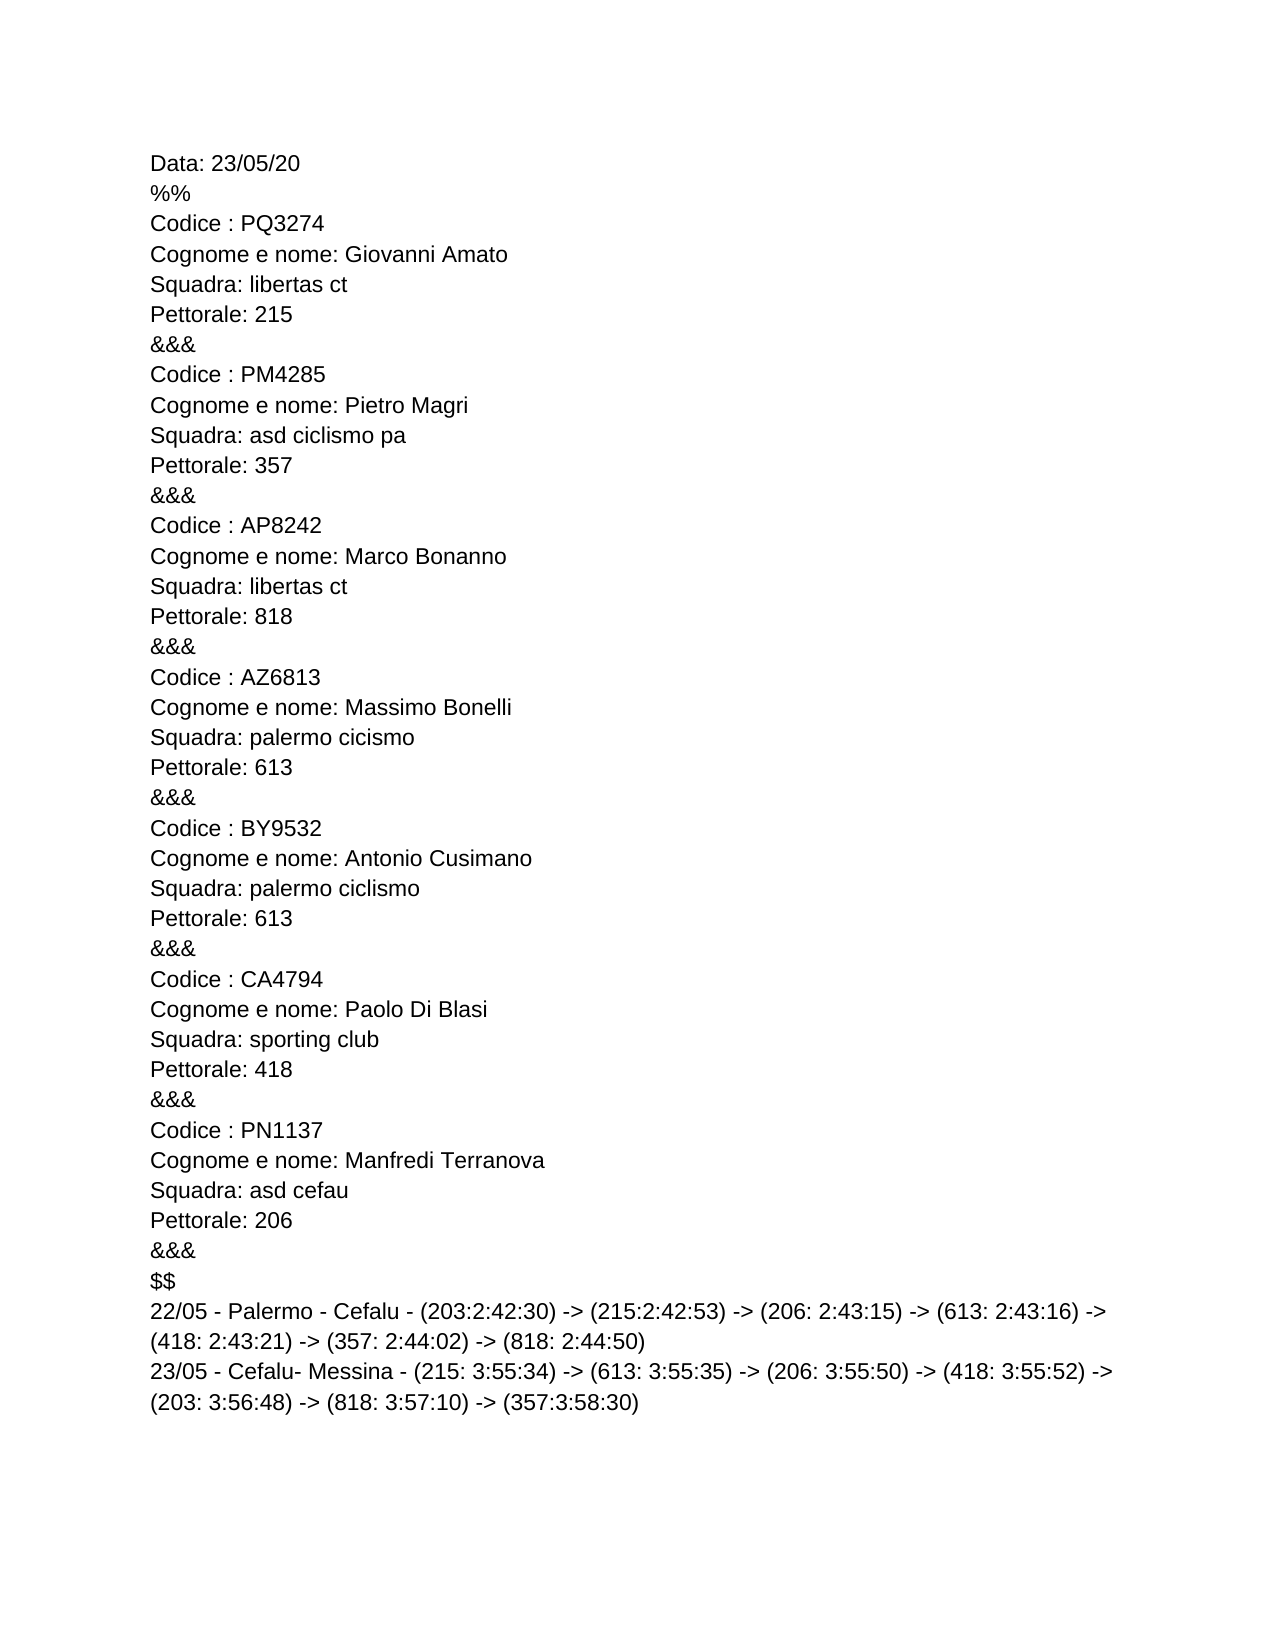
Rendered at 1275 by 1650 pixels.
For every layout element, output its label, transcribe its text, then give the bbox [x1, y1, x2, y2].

text Squadra: asd ciclismo pa [150, 422, 1125, 448]
text &&& [150, 1086, 1125, 1113]
text Pettorale: 357 [150, 452, 1125, 478]
text Codice : CA4794 [150, 966, 1125, 992]
text Cognome e nome: Massimo Bonelli [150, 694, 1125, 720]
text Squadra: libertas ct [150, 271, 1125, 297]
text &&& [150, 1237, 1125, 1264]
text Codice : AZ6813 [150, 663, 1125, 690]
text &&& [150, 331, 1125, 358]
text Codice : PN1137 [150, 1117, 1125, 1143]
text Pettorale: 215 [150, 301, 1125, 327]
text Data: 23/05/20 [150, 150, 1125, 176]
text Cognome e nome: Marco Bonanno [150, 543, 1125, 569]
text Pettorale: 613 [150, 754, 1125, 781]
text Codice : PM4285 [150, 361, 1125, 388]
text Codice : BY9532 [150, 814, 1125, 841]
text Cognome e nome: Pietro Magri [150, 392, 1125, 418]
text Squadra: libertas ct [150, 573, 1125, 599]
text Squadra: sporting club [150, 1026, 1125, 1052]
text $$ [150, 1268, 1125, 1294]
text Pettorale: 418 [150, 1056, 1125, 1083]
text Pettorale: 818 [150, 603, 1125, 629]
text &&& [150, 482, 1125, 509]
text &&& [150, 633, 1125, 660]
text Cognome e nome: Paolo Di Blasi [150, 996, 1125, 1022]
text Pettorale: 613 [150, 905, 1125, 932]
text &&& [150, 935, 1125, 962]
text Cognome e nome: Giovanni Amato [150, 241, 1125, 267]
text Cognome e nome: Manfredi Terranova [150, 1147, 1125, 1173]
text Cognome e nome: Antonio Cusimano [150, 845, 1125, 871]
text Squadra: asd cefau [150, 1177, 1125, 1203]
text %% [150, 180, 1125, 207]
text Codice : PQ3274 [150, 210, 1125, 237]
text Squadra: palermo cicismo [150, 724, 1125, 750]
text Pettorale: 206 [150, 1207, 1125, 1234]
text &&& [150, 784, 1125, 811]
text 22/05 - Palermo - Cefalu - (203:2:42:30) -> (215:2:42:53) -> (206: 2:43:15) -> (613: 2:43:16) -> (418: 2:43:21) -> (357: 2:44:02) -> (818: 2:44:50) [150, 1298, 1125, 1354]
text Codice : AP8242 [150, 512, 1125, 539]
text 23/05 - Cefalu- Messina - (215: 3:55:34) -> (613: 3:55:35) -> (206: 3:55:50) -> (418: 3:55:52) -> (203: 3:56:48) -> (818: 3:57:10) -> (357:3:58:30) [150, 1358, 1125, 1415]
text Squadra: palermo ciclismo [150, 875, 1125, 901]
